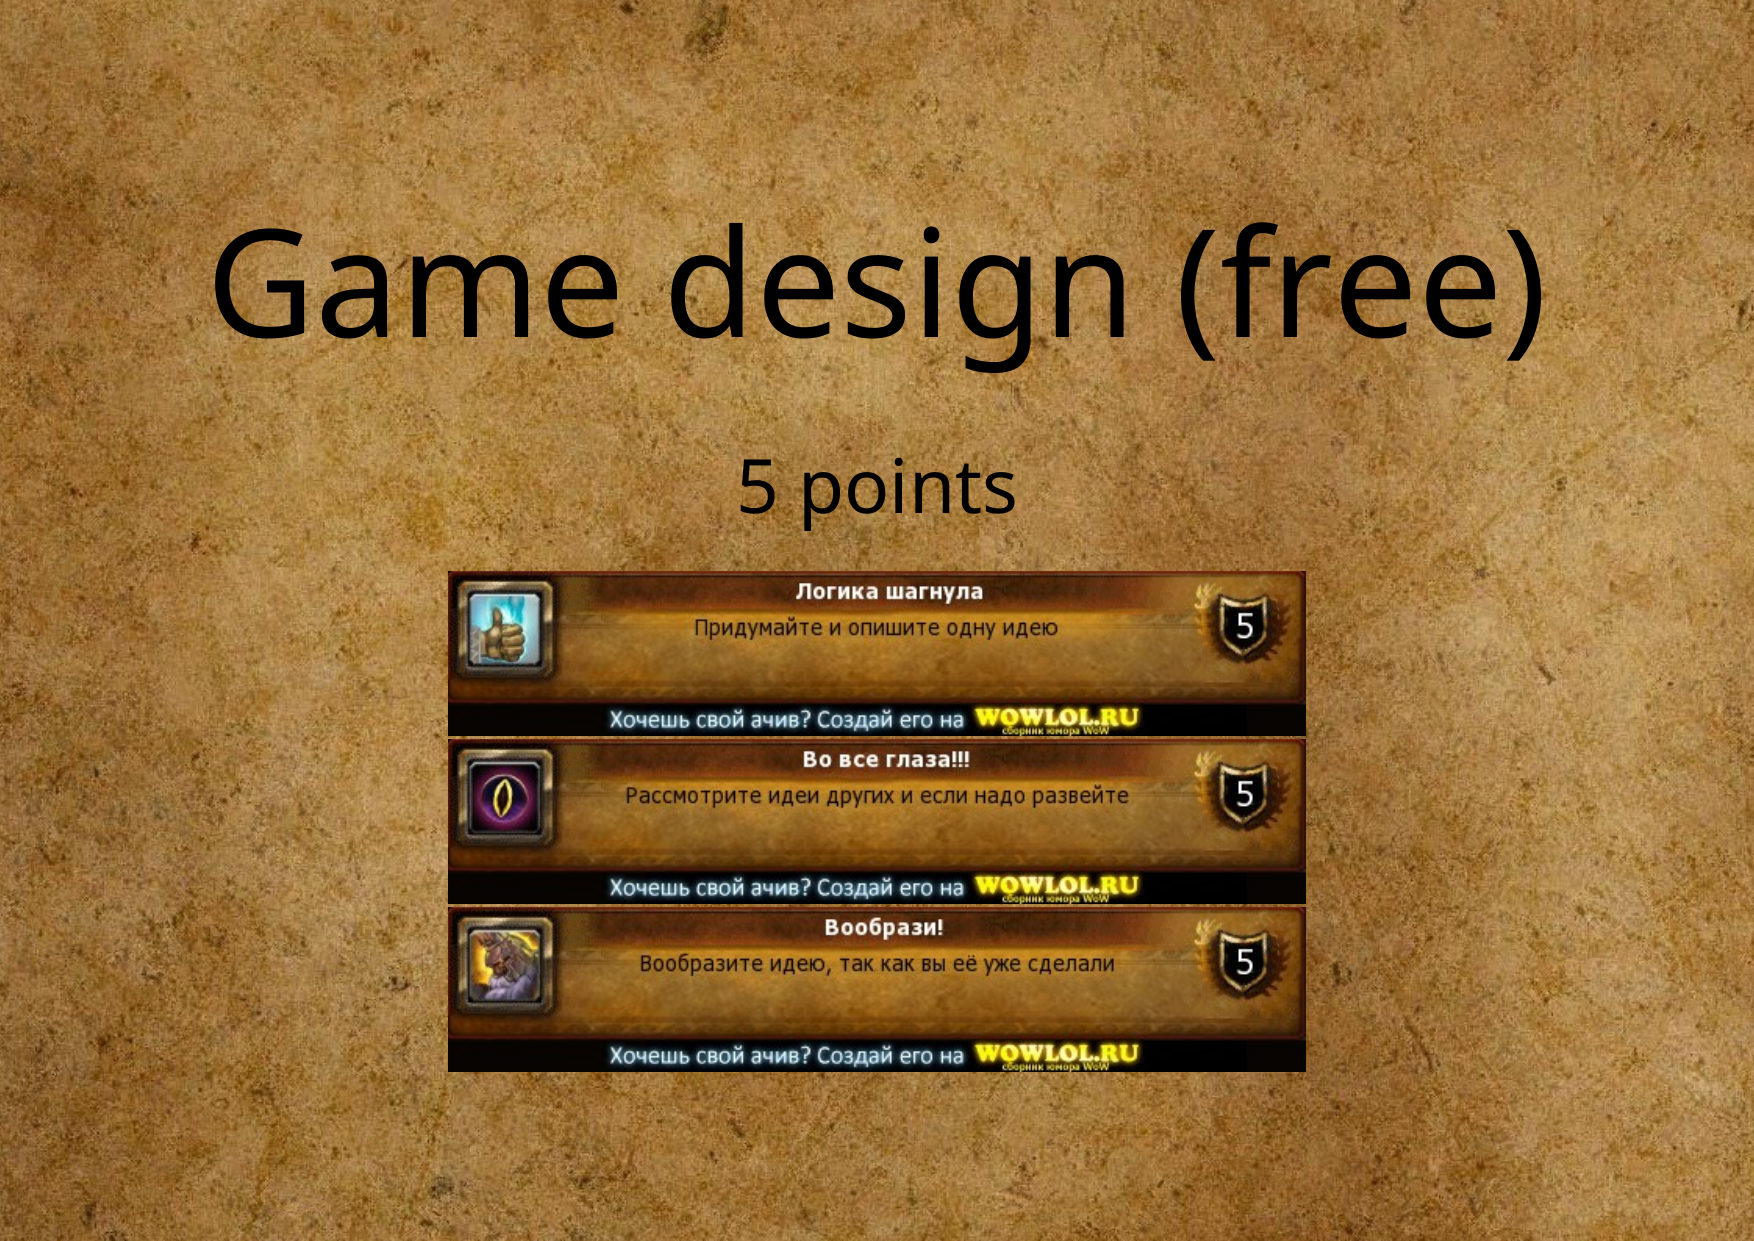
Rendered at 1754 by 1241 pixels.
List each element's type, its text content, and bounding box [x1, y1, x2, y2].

picture [0, 0, 1754, 1241]
text 5 points [118, 433, 1636, 535]
text Game design (free) [118, 177, 1636, 381]
